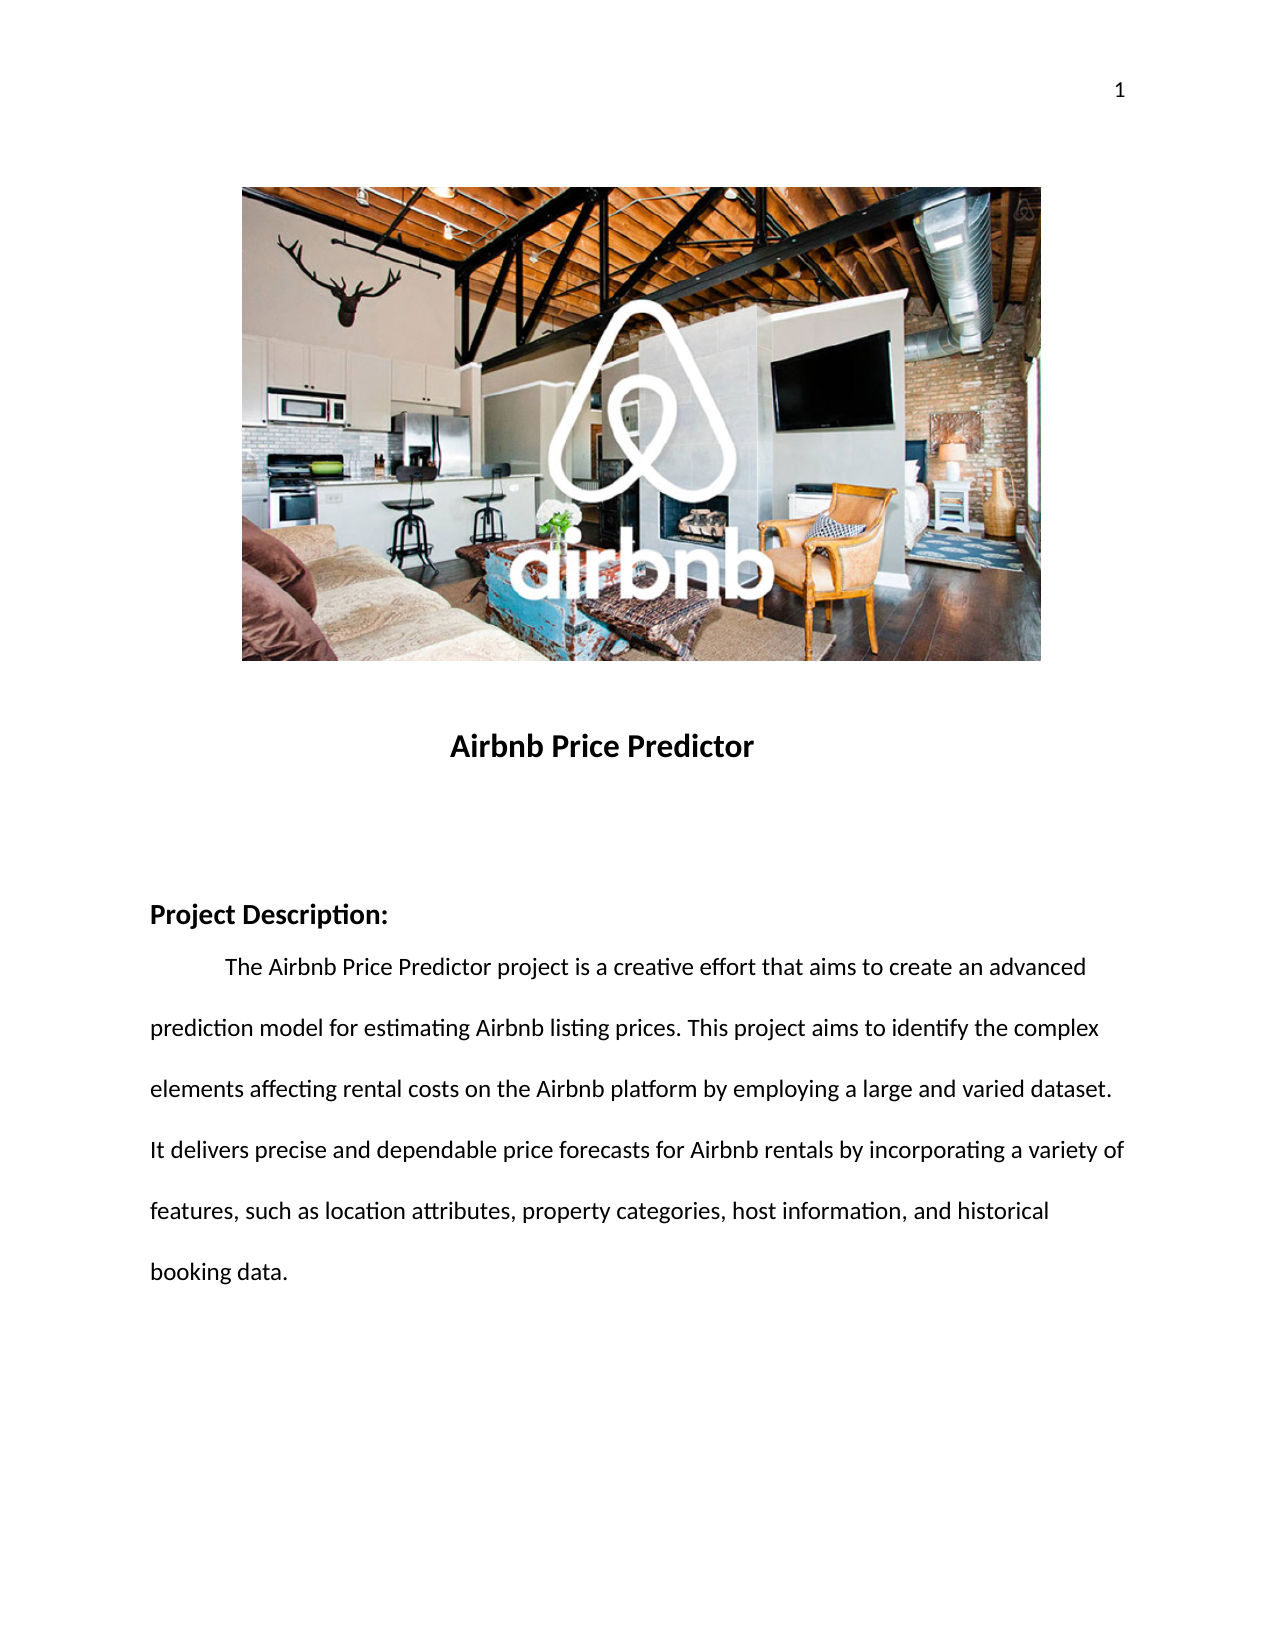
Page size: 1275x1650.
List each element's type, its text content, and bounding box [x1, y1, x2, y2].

text The Airbnb Price Predictor project is a creative effort that aims to create an advanced prediction model for estimating Airbnb listing prices. This project aims to identify the complex elements affecting rental costs on the Airbnb platform by employing a large and varied dataset. It delivers precise and dependable price forecasts for Airbnb rentals by incorporating a variety of features, such as location attributes, property categories, host information, and historical booking data. [150, 951, 1125, 1287]
picture [184, 150, 1091, 706]
text Airbnb Price Predictor [450, 724, 1125, 765]
text Project Description: [150, 896, 1125, 932]
